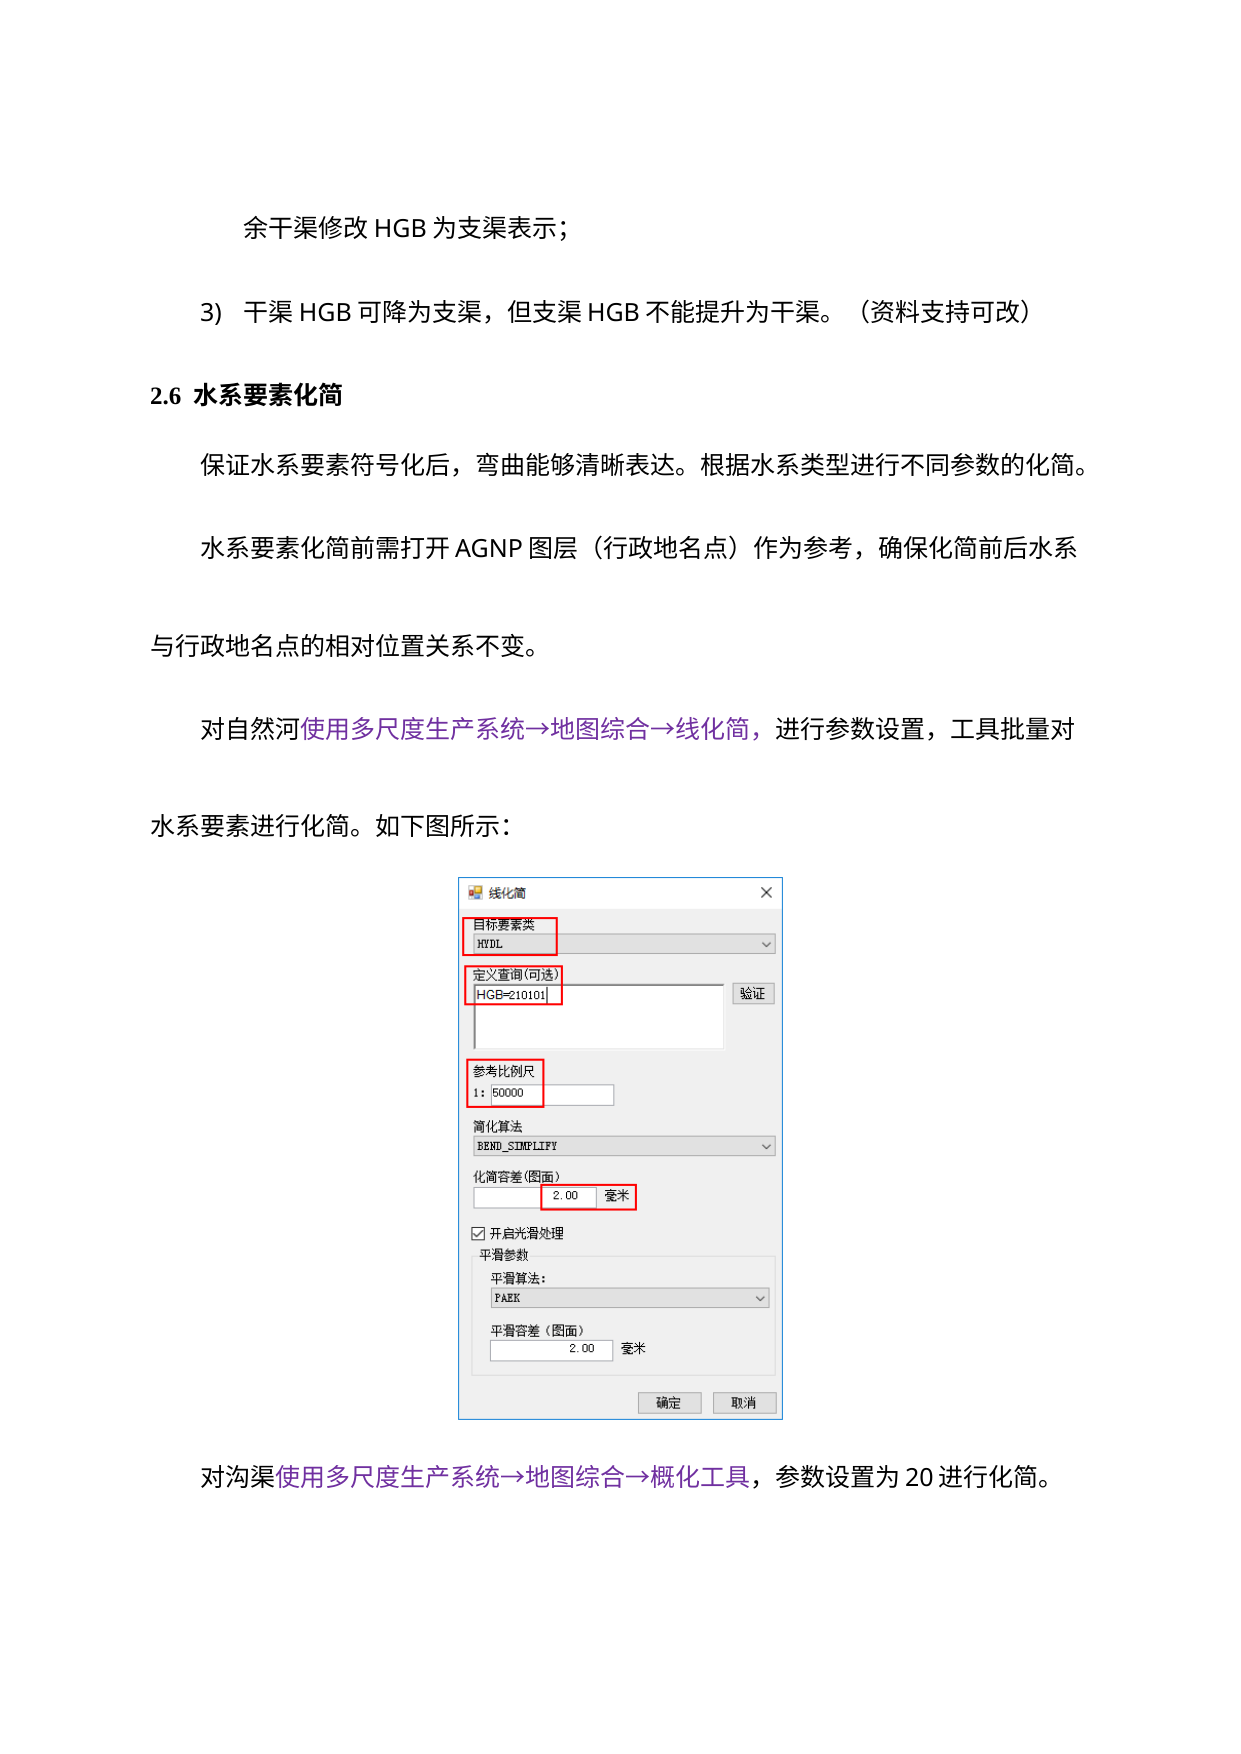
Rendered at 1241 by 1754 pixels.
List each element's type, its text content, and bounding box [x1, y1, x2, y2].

list 干渠HGB可降为支渠，但支渠HGB不能提升为干渠。（资料支持可改） [200, 278, 1090, 343]
text 对自然河使用多尺度生产系统→地图综合→线化简，进行参数设置，工具批量对水系要素进行化简。如下图所示： [150, 695, 1090, 857]
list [200, 194, 1090, 259]
subtitle 水系要素化简 [150, 361, 1090, 426]
text 保证水系要素符号化后，弯曲能够清晰表达。根据水系类型进行不同参数的化简。 [150, 431, 1090, 496]
text 水系要素化简前需打开AGNP图层（行政地名点）作为参考，确保化简前后水系与行政地名点的相对位置关系不变。 [150, 514, 1090, 677]
picture [455, 875, 785, 1423]
text 对沟渠使用多尺度生产系统→地图综合→概化工具，参数设置为20进行化简。 [150, 1443, 1090, 1508]
